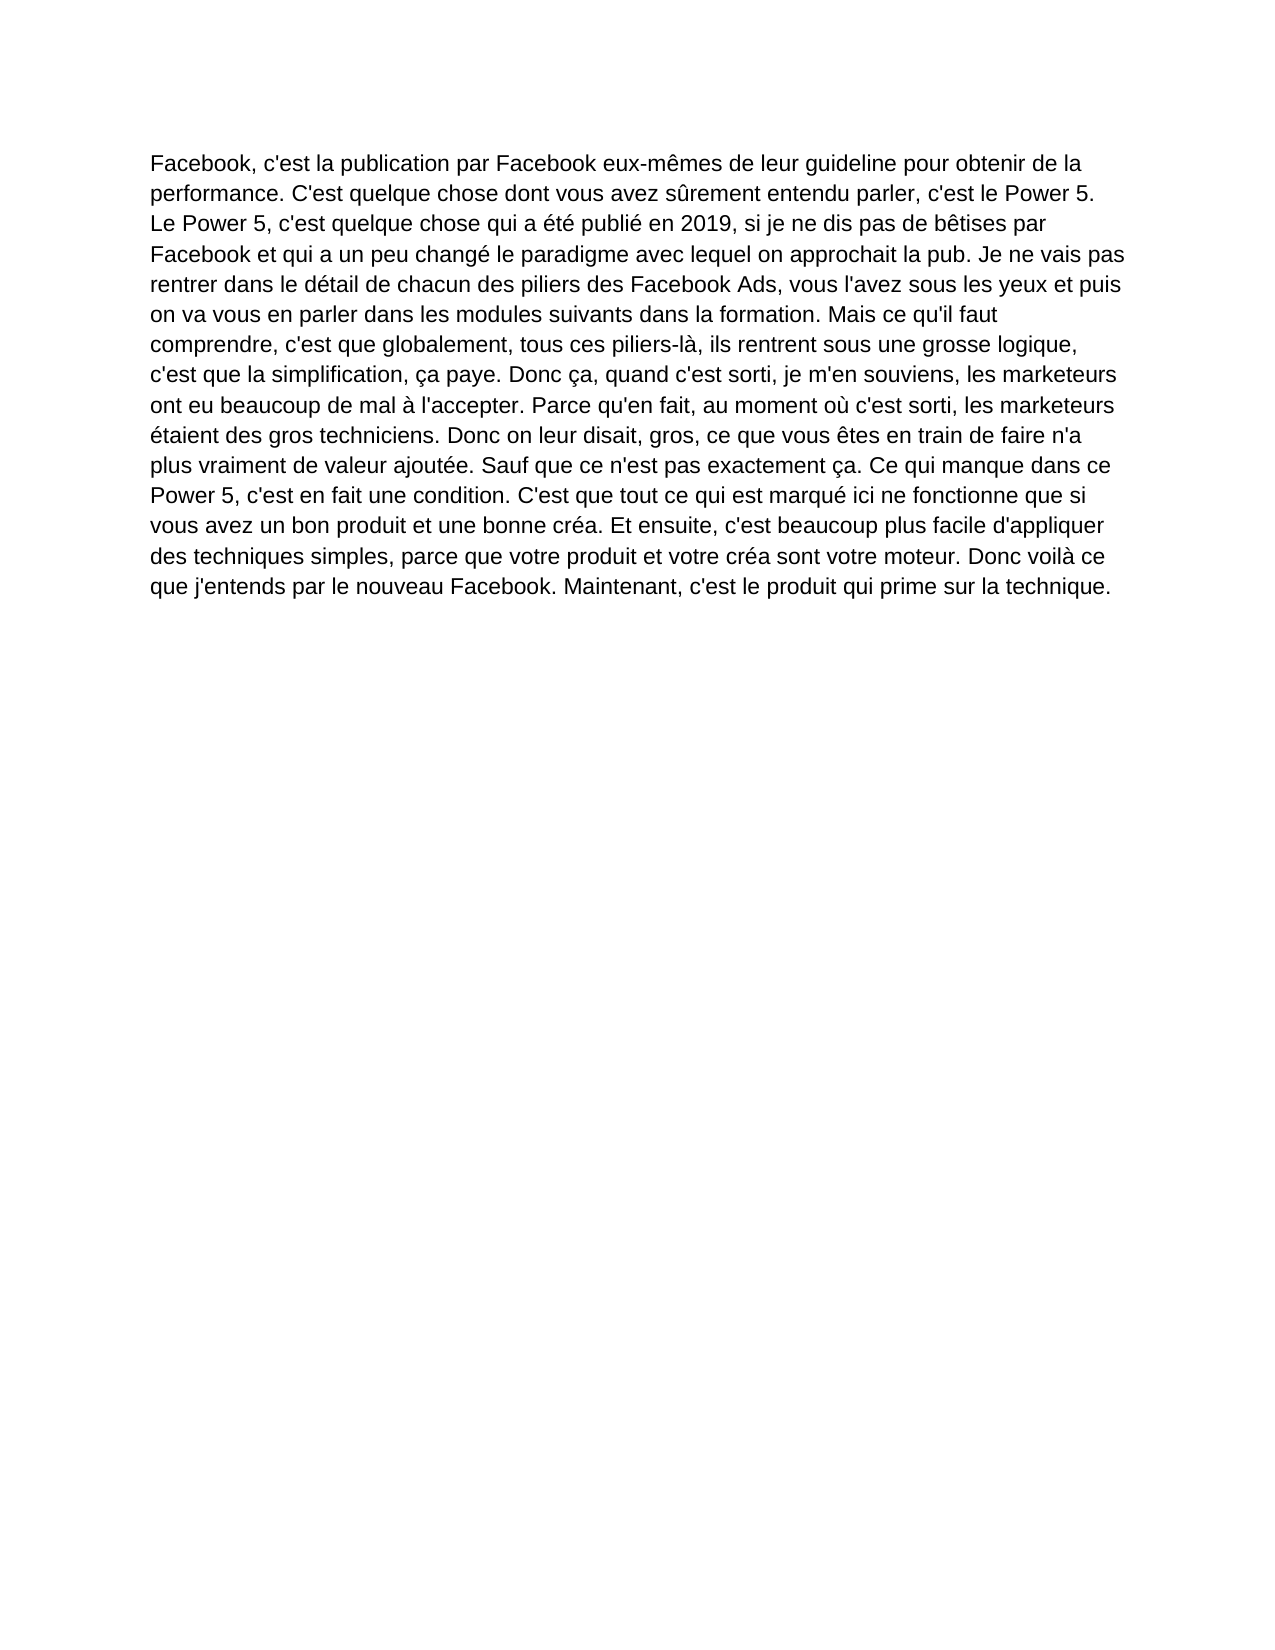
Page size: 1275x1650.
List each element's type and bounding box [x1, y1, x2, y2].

text [150, 150, 1125, 599]
